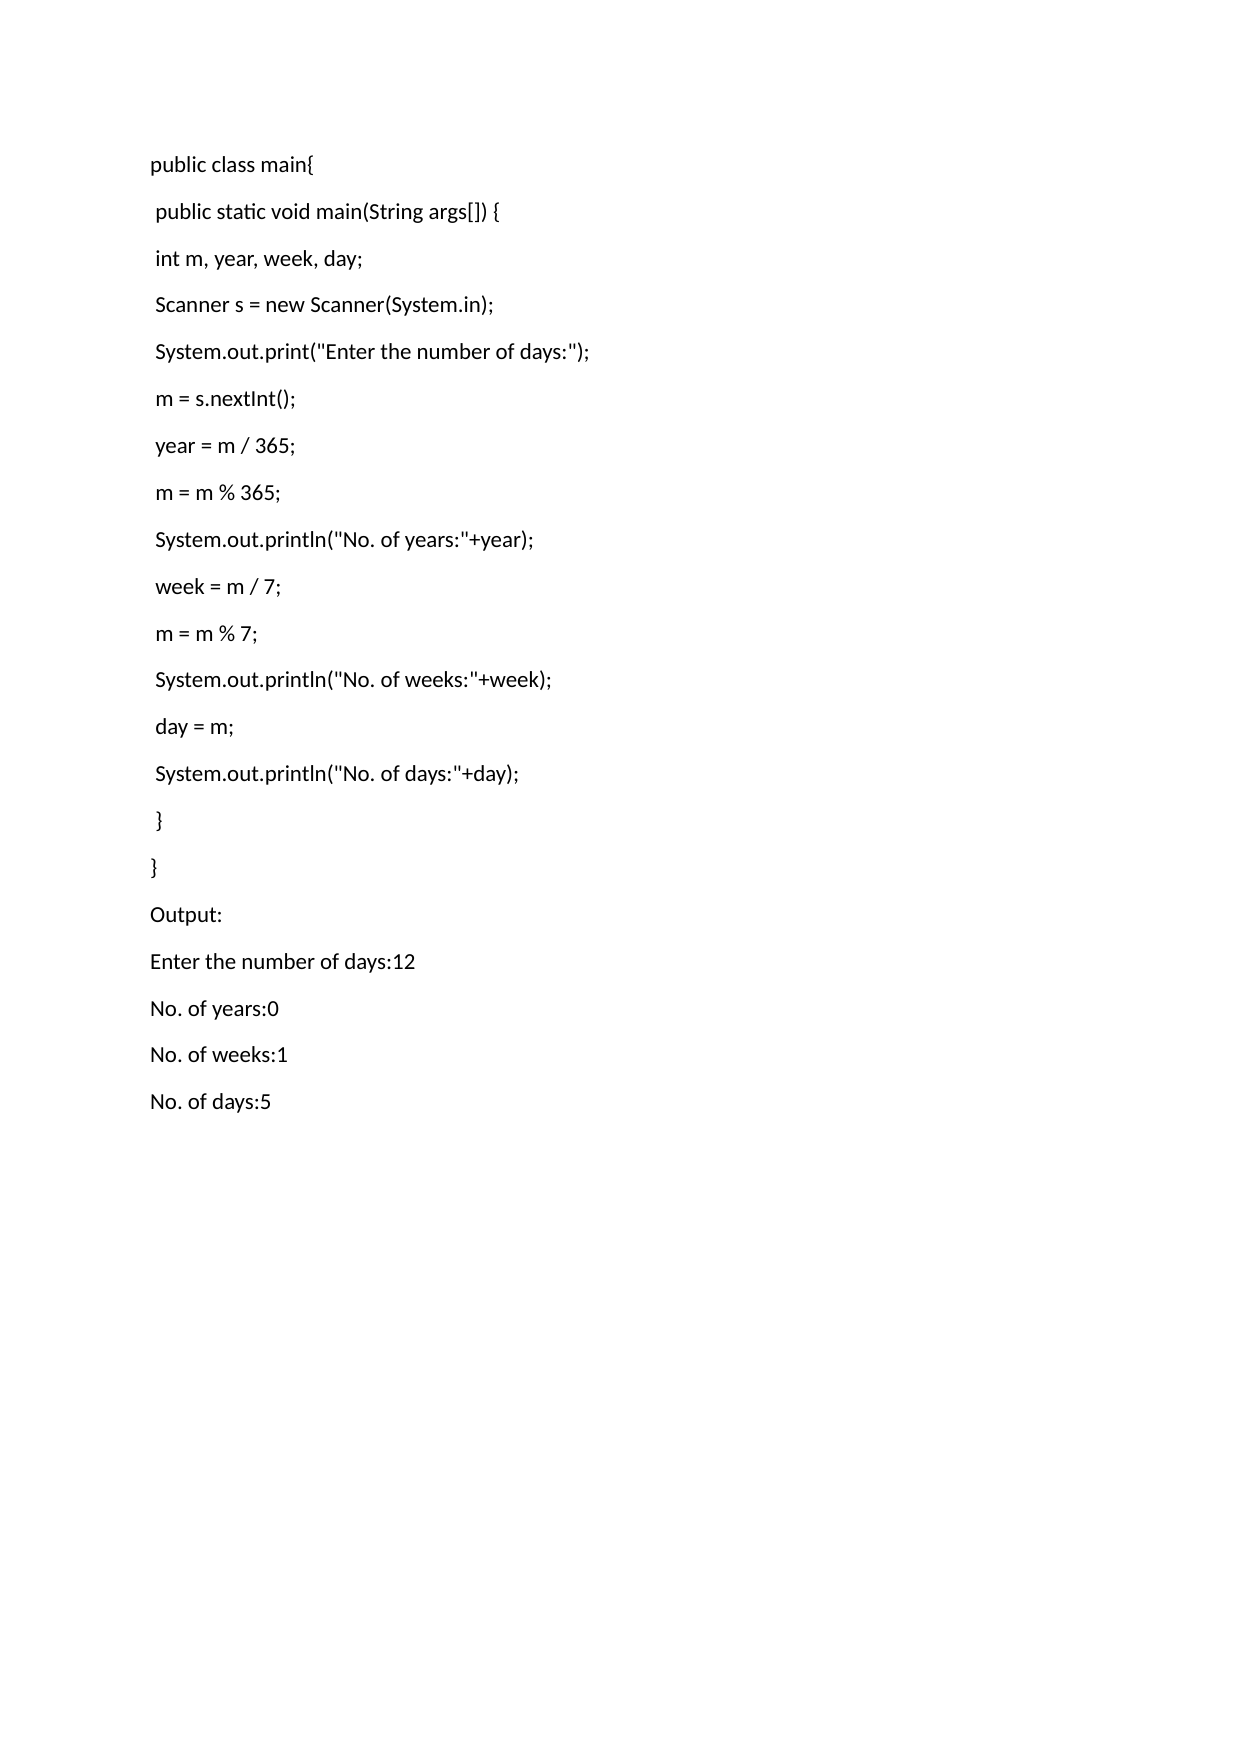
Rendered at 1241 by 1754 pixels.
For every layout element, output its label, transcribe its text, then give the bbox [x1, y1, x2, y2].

text m = s.nextInt(); [150, 384, 1090, 412]
text System.out.println("No. of weeks:"+week); [150, 666, 1090, 694]
text public class main{ [150, 150, 1090, 178]
text m = m % 7; [150, 619, 1090, 647]
text m = m % 365; [150, 478, 1090, 506]
text Enter the number of days:12 [150, 947, 1090, 975]
text int m, year, week, day; [150, 244, 1090, 272]
text No. of years:0 [150, 994, 1090, 1022]
text No. of weeks:1 [150, 1041, 1090, 1069]
text public static void main(String args[]) { [150, 197, 1090, 225]
text } [150, 853, 1090, 881]
text Scanner s = new Scanner(System.in); [150, 291, 1090, 319]
text week = m / 7; [150, 572, 1090, 600]
text System.out.println("No. of years:"+year); [150, 525, 1090, 553]
text System.out.println("No. of days:"+day); [150, 759, 1090, 787]
text System.out.print("Enter the number of days:"); [150, 337, 1090, 366]
text Output: [150, 900, 1090, 928]
text day = m; [150, 712, 1090, 741]
text year = m / 365; [150, 431, 1090, 459]
text No. of days:5 [150, 1087, 1090, 1116]
text } [150, 806, 1090, 834]
